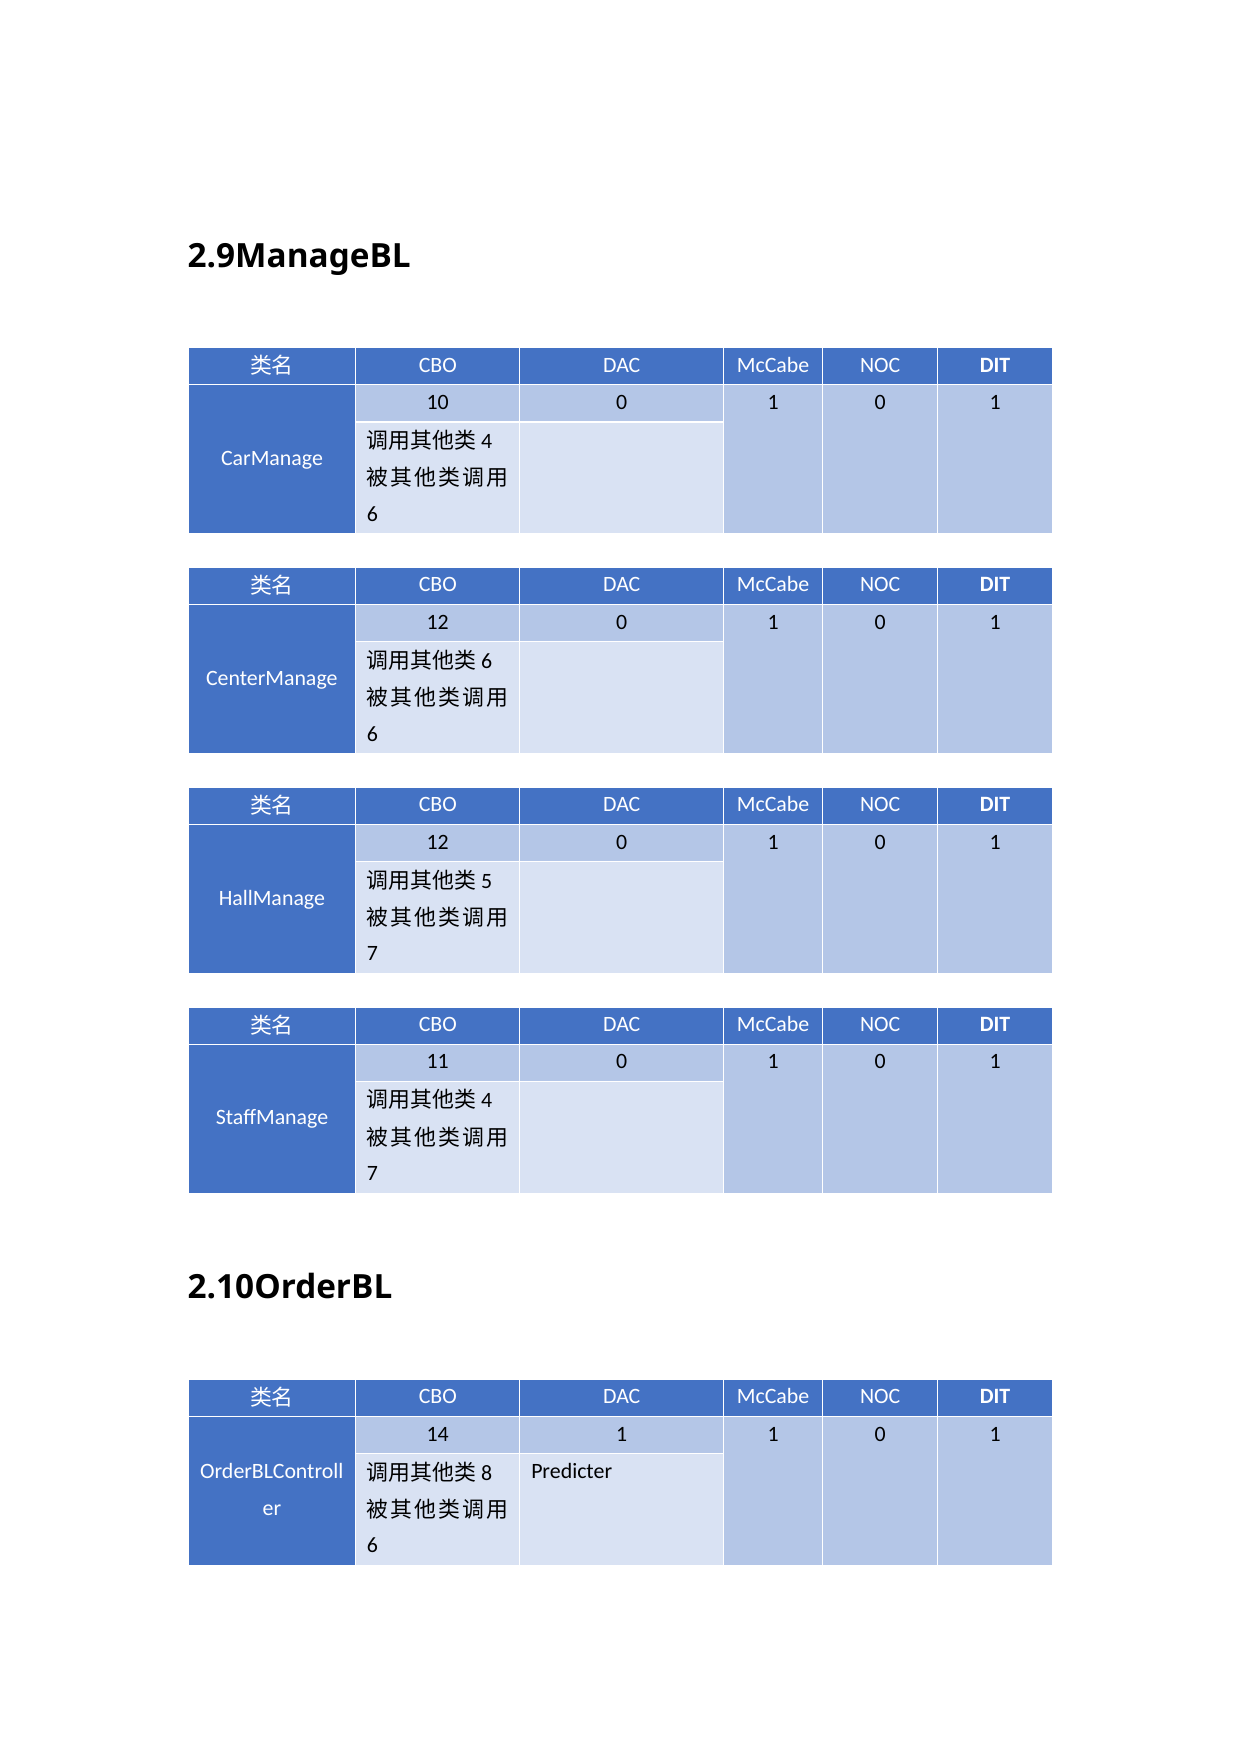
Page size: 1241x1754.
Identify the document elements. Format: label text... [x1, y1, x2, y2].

table_cell 10 [356, 385, 519, 421]
table_cell 12 [356, 605, 519, 641]
table_cell CarManage [189, 385, 355, 533]
table_cell 11 [356, 1045, 519, 1081]
table_header DIT [938, 568, 1052, 604]
table_header DAC [520, 568, 723, 604]
table_cell 1 [938, 1045, 1052, 1193]
table_header DAC [520, 1008, 723, 1044]
table_cell 调用其他类 4 被其他类调用 6 [356, 423, 519, 533]
table_header 类名 [189, 348, 355, 384]
subtitle 2.10OrderBL [187, 1253, 1053, 1318]
table_cell 1 [724, 1045, 822, 1193]
table_header McCabe [724, 1380, 822, 1416]
table_header CBO [356, 1380, 519, 1416]
table_cell 1 [938, 825, 1052, 973]
table_cell 1 [724, 1417, 822, 1565]
table_header 类名 [189, 1380, 355, 1416]
table_header McCabe [724, 788, 822, 824]
table_header 类名 [189, 1008, 355, 1044]
table_cell 0 [520, 825, 723, 861]
table_cell 1 [938, 385, 1052, 533]
table_header DIT [938, 1008, 1052, 1044]
table_cell 1 [724, 385, 822, 533]
table_header NOC [823, 348, 937, 384]
table_header 类名 [189, 568, 355, 604]
table_header DIT [938, 1380, 1052, 1416]
table_cell [520, 862, 723, 973]
table_header NOC [823, 1380, 937, 1416]
table_header DIT [938, 348, 1052, 384]
table_header DAC [520, 1380, 723, 1416]
table_header CBO [356, 1008, 519, 1044]
table_cell 0 [823, 605, 937, 753]
table_header CBO [356, 348, 519, 384]
table_cell 0 [823, 385, 937, 533]
table_cell 0 [823, 1045, 937, 1193]
table_cell 0 [520, 605, 723, 641]
table_cell CenterManage [189, 605, 355, 753]
table_cell 1 [938, 605, 1052, 753]
table_cell 0 [823, 1417, 937, 1565]
table_cell OrderBLController [189, 1417, 355, 1565]
table_cell HallManage [189, 825, 355, 973]
table_cell 调用其他类 4 被其他类调用 7 [356, 1082, 519, 1193]
table_cell 12 [356, 825, 519, 861]
table_header NOC [823, 1008, 937, 1044]
table_header CBO [356, 788, 519, 824]
table_header DAC [520, 348, 723, 384]
table_header NOC [823, 788, 937, 824]
table_cell 0 [823, 825, 937, 973]
table_header DIT [938, 788, 1052, 824]
subtitle 2.9ManageBL [187, 222, 1053, 287]
table_cell 调用其他类 8 被其他类调用 6 [356, 1454, 519, 1565]
table_cell 1 [938, 1417, 1052, 1565]
table_cell 1 [724, 825, 822, 973]
table_cell 调用其他类 6 被其他类调用 6 [356, 642, 519, 753]
table_cell 1 [520, 1417, 723, 1453]
table_header McCabe [724, 1008, 822, 1044]
table_cell 0 [520, 1045, 723, 1081]
table_cell 调用其他类 5 被其他类调用 7 [356, 862, 519, 973]
table_cell [520, 423, 723, 533]
table_cell [520, 642, 723, 753]
table_cell [520, 1082, 723, 1193]
table_header 类名 [189, 788, 355, 824]
table_header CBO [356, 568, 519, 604]
table_cell 0 [520, 385, 723, 421]
table_cell StaffManage [189, 1045, 355, 1193]
table_cell Predicter [520, 1454, 723, 1565]
table_header McCabe [724, 568, 822, 604]
table_cell 1 [724, 605, 822, 753]
table_cell 14 [356, 1417, 519, 1453]
table_header DAC [520, 788, 723, 824]
table_header McCabe [724, 348, 822, 384]
table_header NOC [823, 568, 937, 604]
